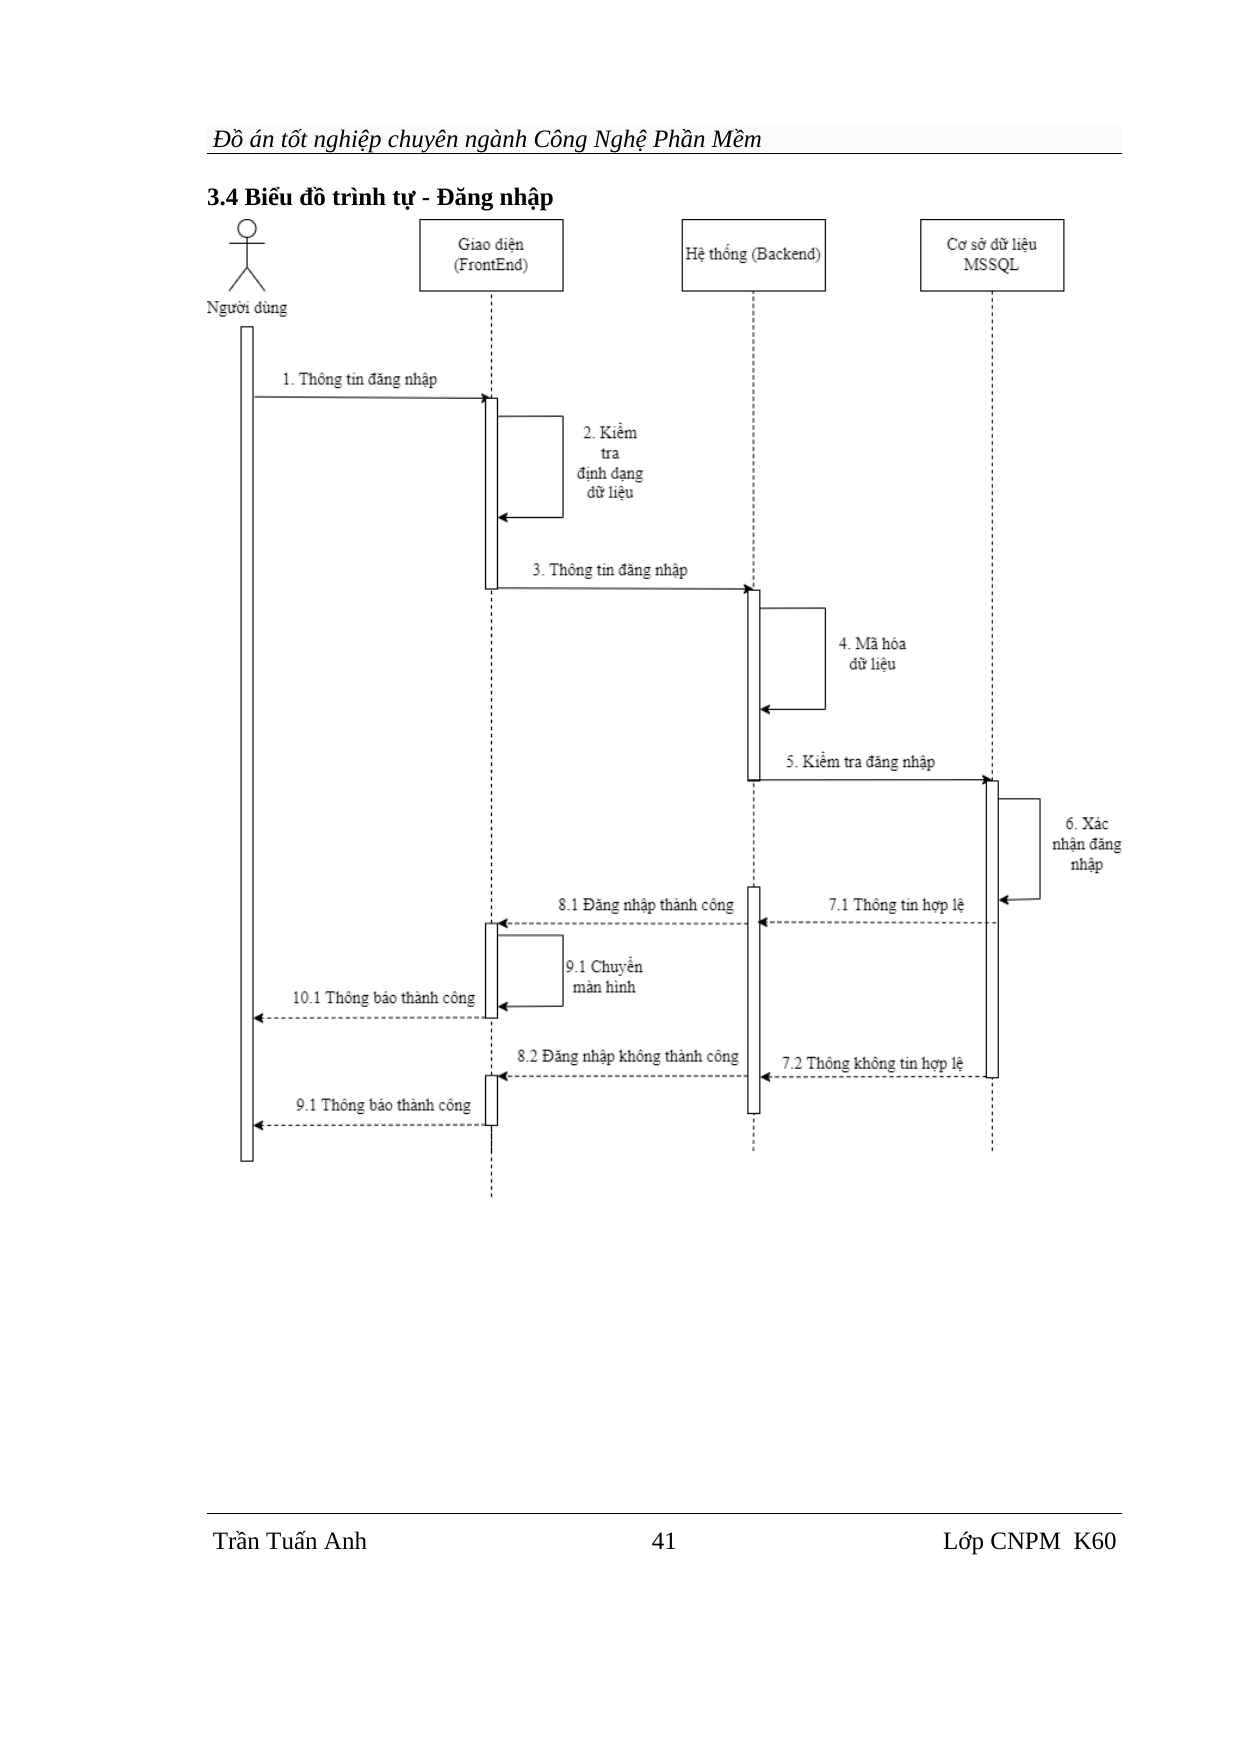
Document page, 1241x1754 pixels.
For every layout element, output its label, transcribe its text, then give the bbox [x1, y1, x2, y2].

subtitle Biểu đồ trình tự - Đăng nhập [207, 182, 1122, 211]
picture [206, 219, 1123, 1200]
